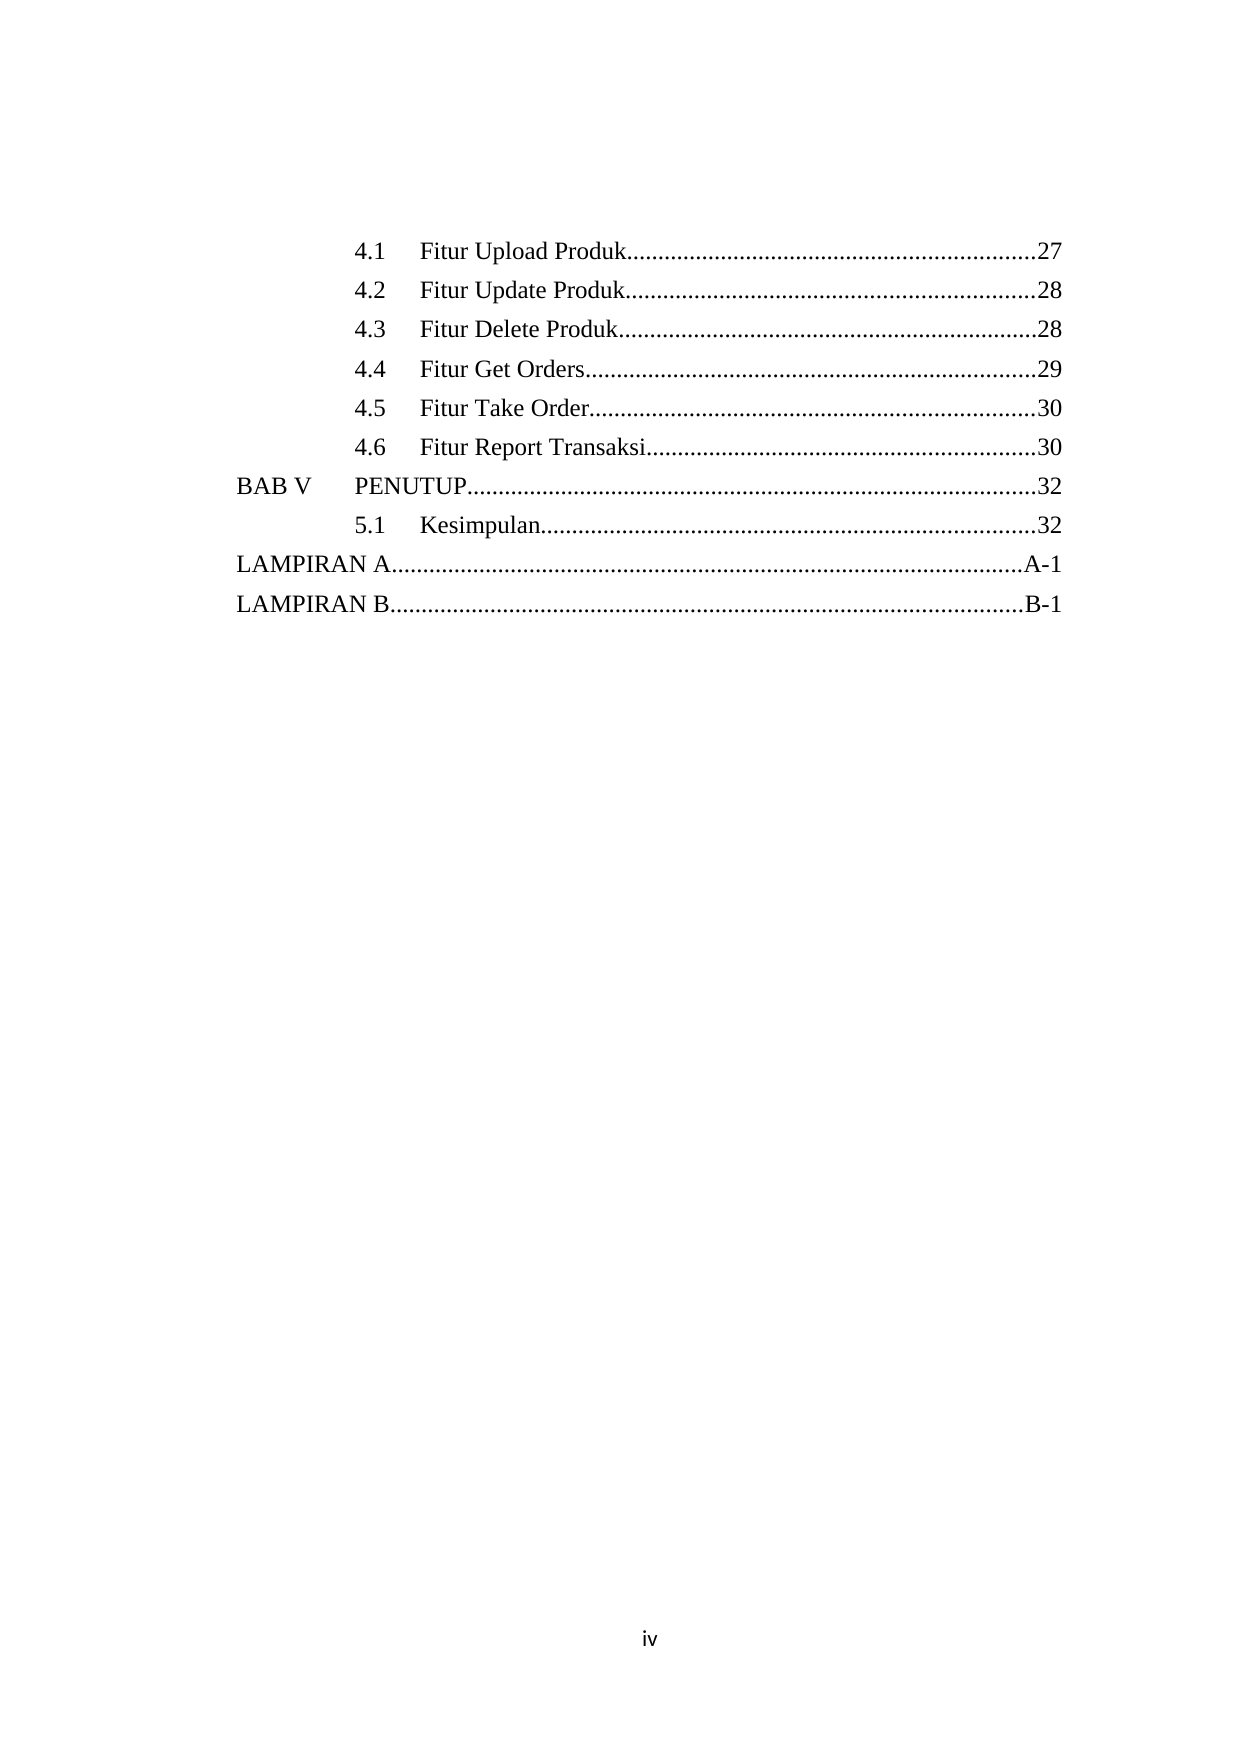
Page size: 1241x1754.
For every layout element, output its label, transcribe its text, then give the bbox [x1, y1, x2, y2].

text 4.5 Fitur Take Order 30 [354, 393, 1063, 422]
text 4.3 Fitur Delete Produk 28 [354, 314, 1063, 343]
text LAMPIRAN A A-1 [236, 549, 1063, 578]
text BAB V PENUTUP 32 [236, 471, 1063, 500]
text 4.1 Fitur Upload Produk 27 [354, 236, 1063, 265]
text 4.2 Fitur Update Produk 28 [354, 275, 1063, 304]
text 5.1 Kesimpulan 32 [354, 510, 1063, 539]
text LAMPIRAN B B-1 [236, 589, 1063, 617]
text 4.4 Fitur Get Orders 29 [354, 354, 1063, 382]
text 4.6 Fitur Report Transaksi 30 [354, 432, 1063, 461]
